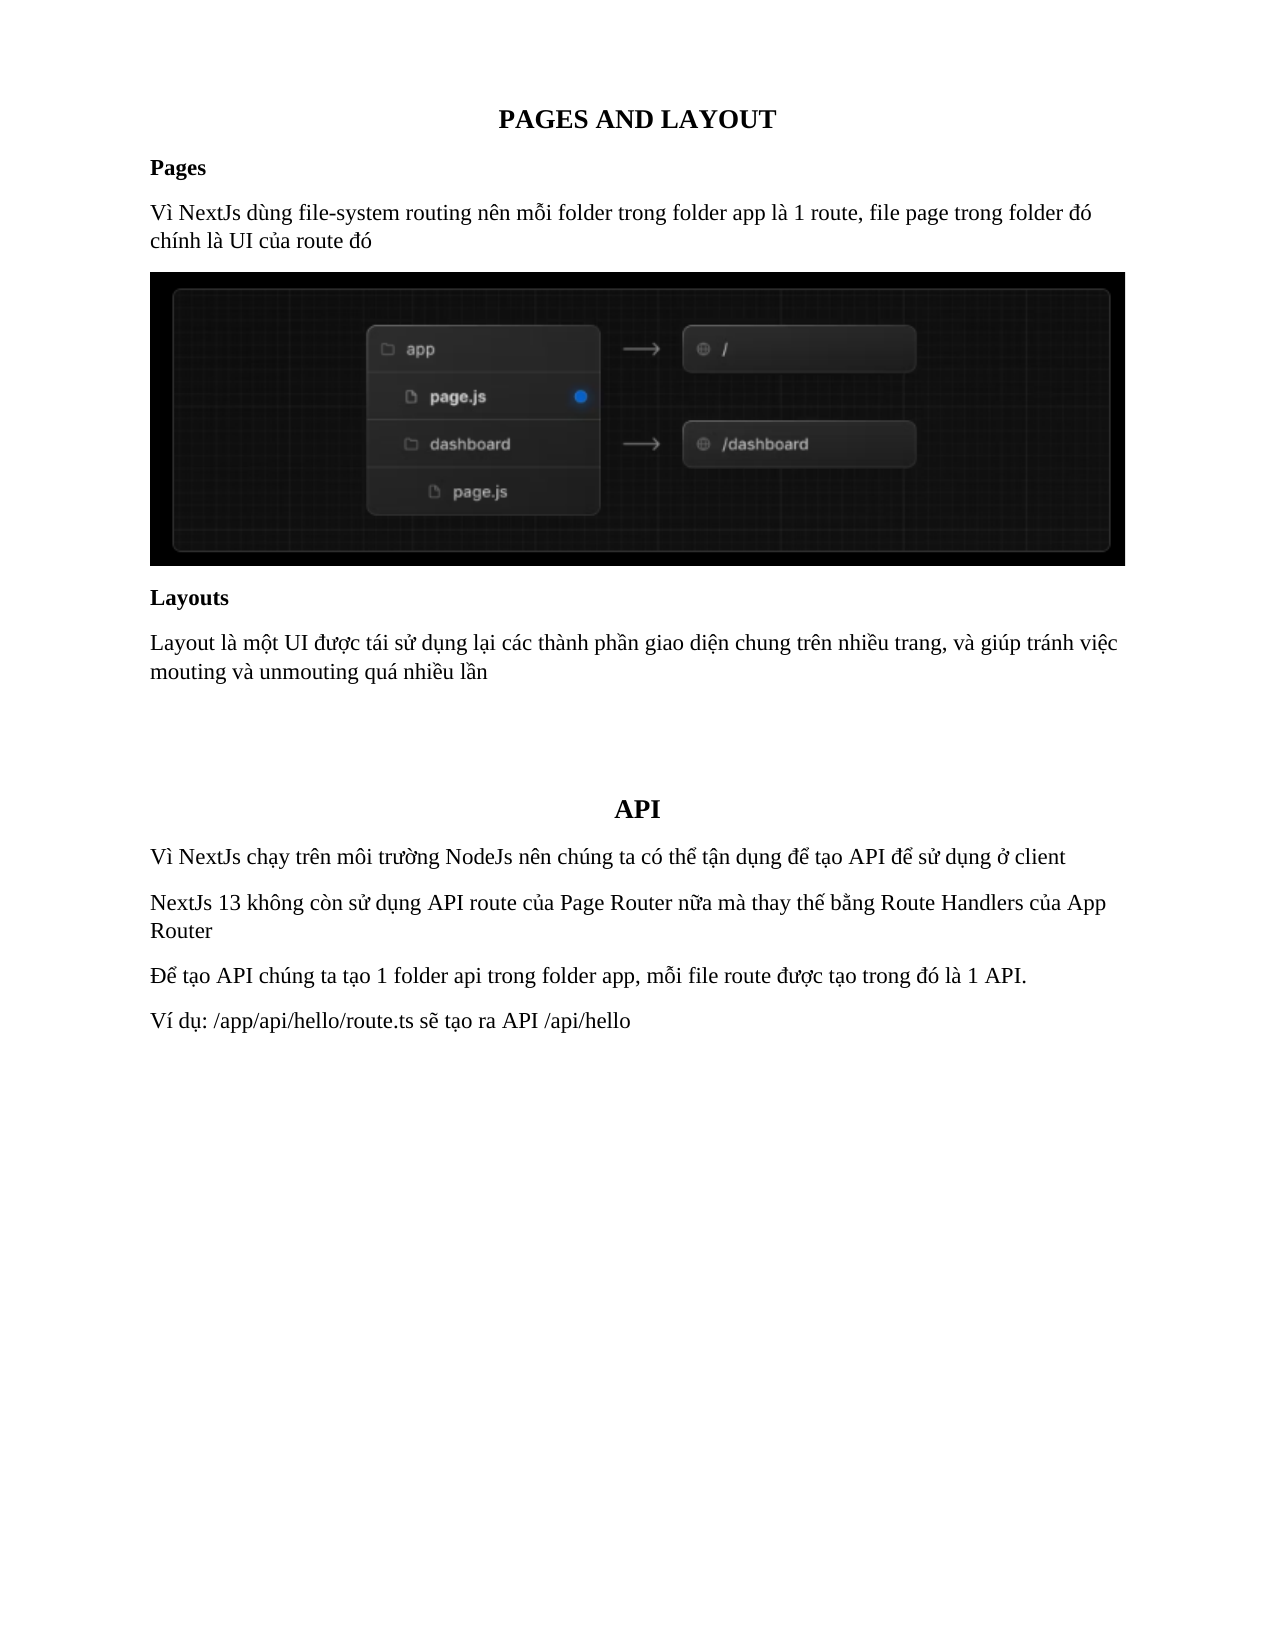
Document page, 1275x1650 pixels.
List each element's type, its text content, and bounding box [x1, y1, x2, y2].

text Vì NextJs chạy trên môi trường NodeJs nên chúng ta có thể tận dụng để tạo API để sử dụng ở client [150, 843, 1125, 870]
text Để tạo API chúng ta tạo 1 folder api trong folder app, mỗi file route được tạo trong đó là 1 API. [150, 962, 1125, 988]
text Vì NextJs dùng file-system routing nên mỗi folder trong folder app là 1 route, file page trong folder đó chính là UI của route đó [150, 199, 1125, 253]
text Pages [150, 154, 1125, 180]
text Layout là một UI được tái sử dụng lại các thành phần giao diện chung trên nhiều trang, và giúp tránh việc mouting và unmouting quá nhiều lần [150, 629, 1125, 684]
text API [150, 793, 1125, 824]
text NextJs 13 không còn sử dụng API route của Page Router nữa mà thay thế bằng Route Handlers của App Router [150, 888, 1125, 943]
text PAGES AND LAYOUT [150, 103, 1125, 134]
text Layouts [150, 584, 1125, 611]
picture [150, 272, 1125, 566]
text Ví dụ: /app/api/hello/route.ts sẽ tạo ra API /api/hello [150, 1007, 1125, 1033]
